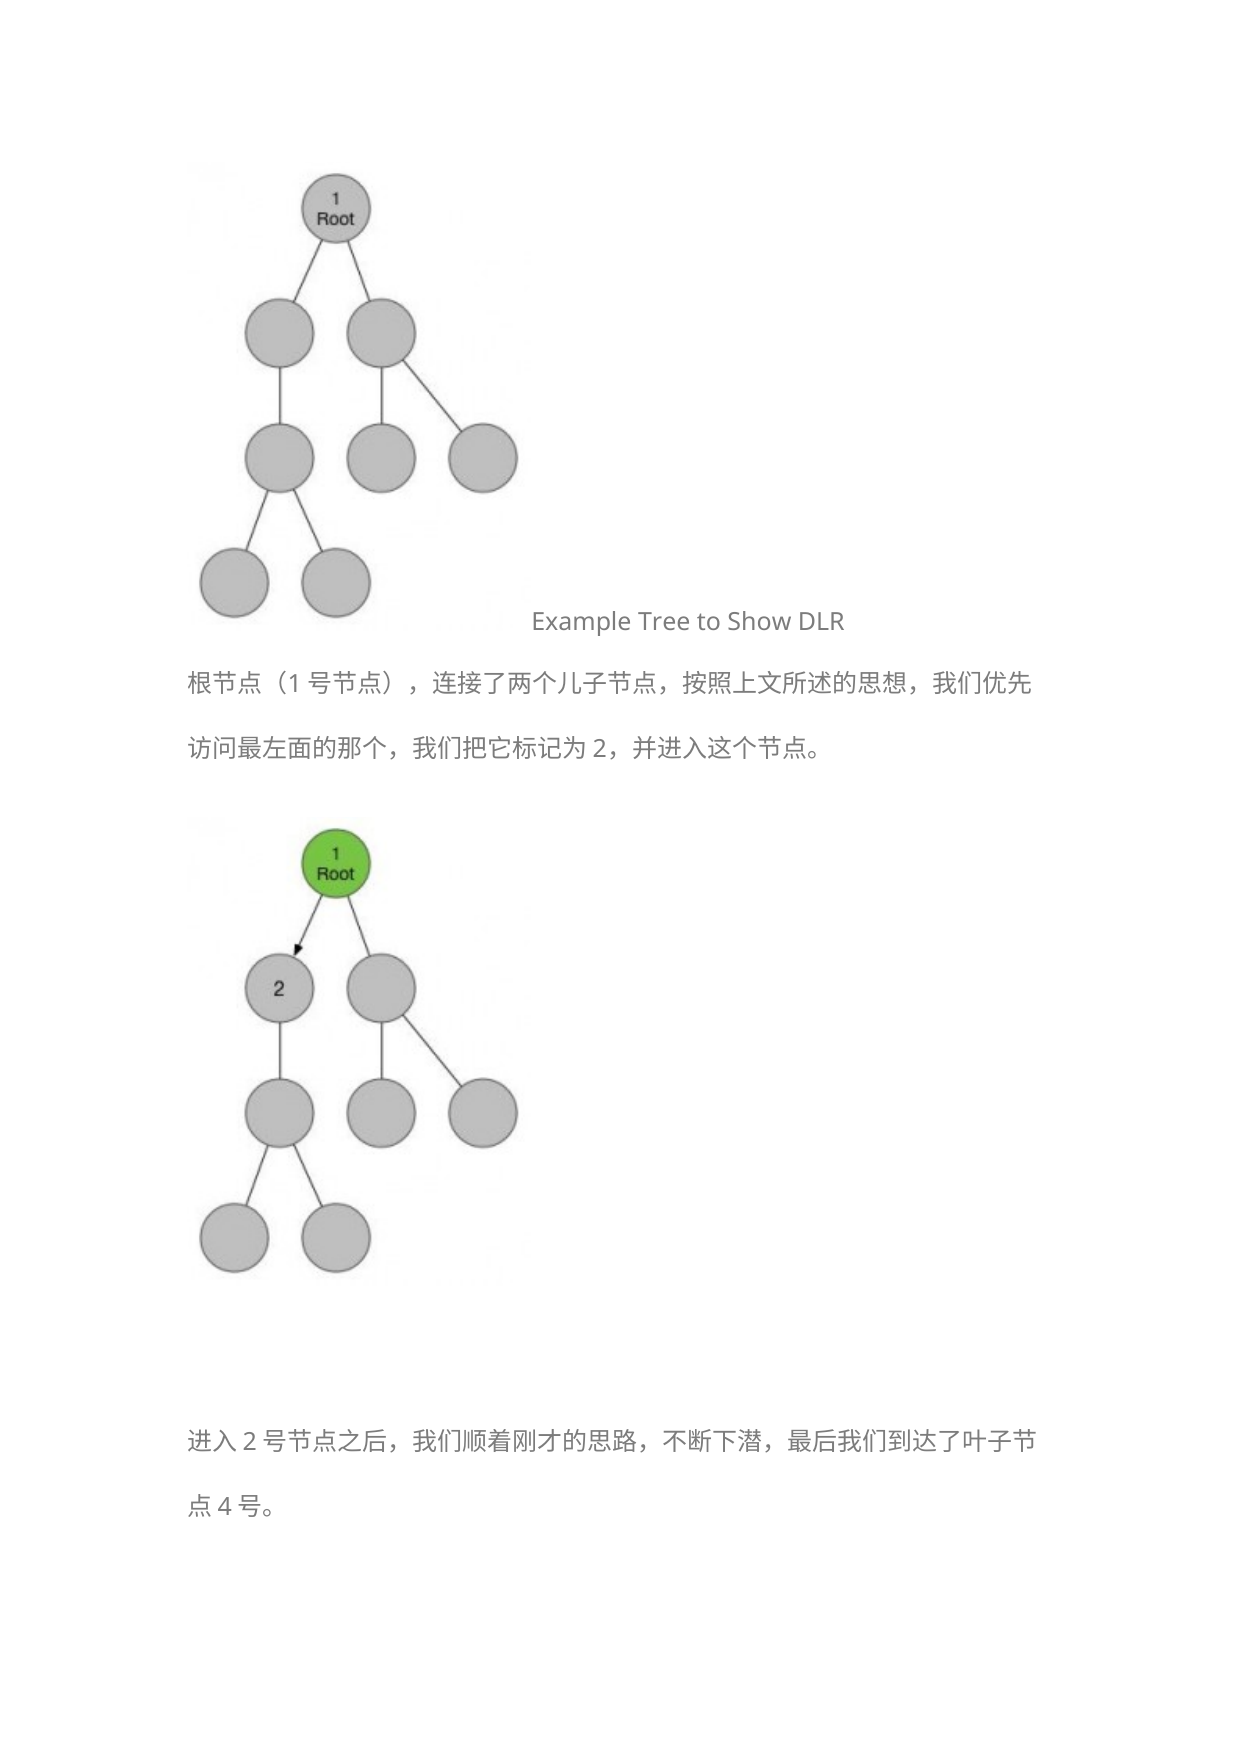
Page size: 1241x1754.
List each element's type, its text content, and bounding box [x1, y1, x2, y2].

text 根节点（1号节点），连接了两个儿子节点，按照上文所述的思想，我们优先访问最左面的那个，我们把它标记为2，并进入这个节点。 [187, 649, 1053, 779]
picture [187, 162, 531, 631]
picture [187, 817, 531, 1286]
text 进入2号节点之后，我们顺着刚才的思路，不断下潜，最后我们到达了叶子节点4号。 [187, 1407, 1053, 1537]
